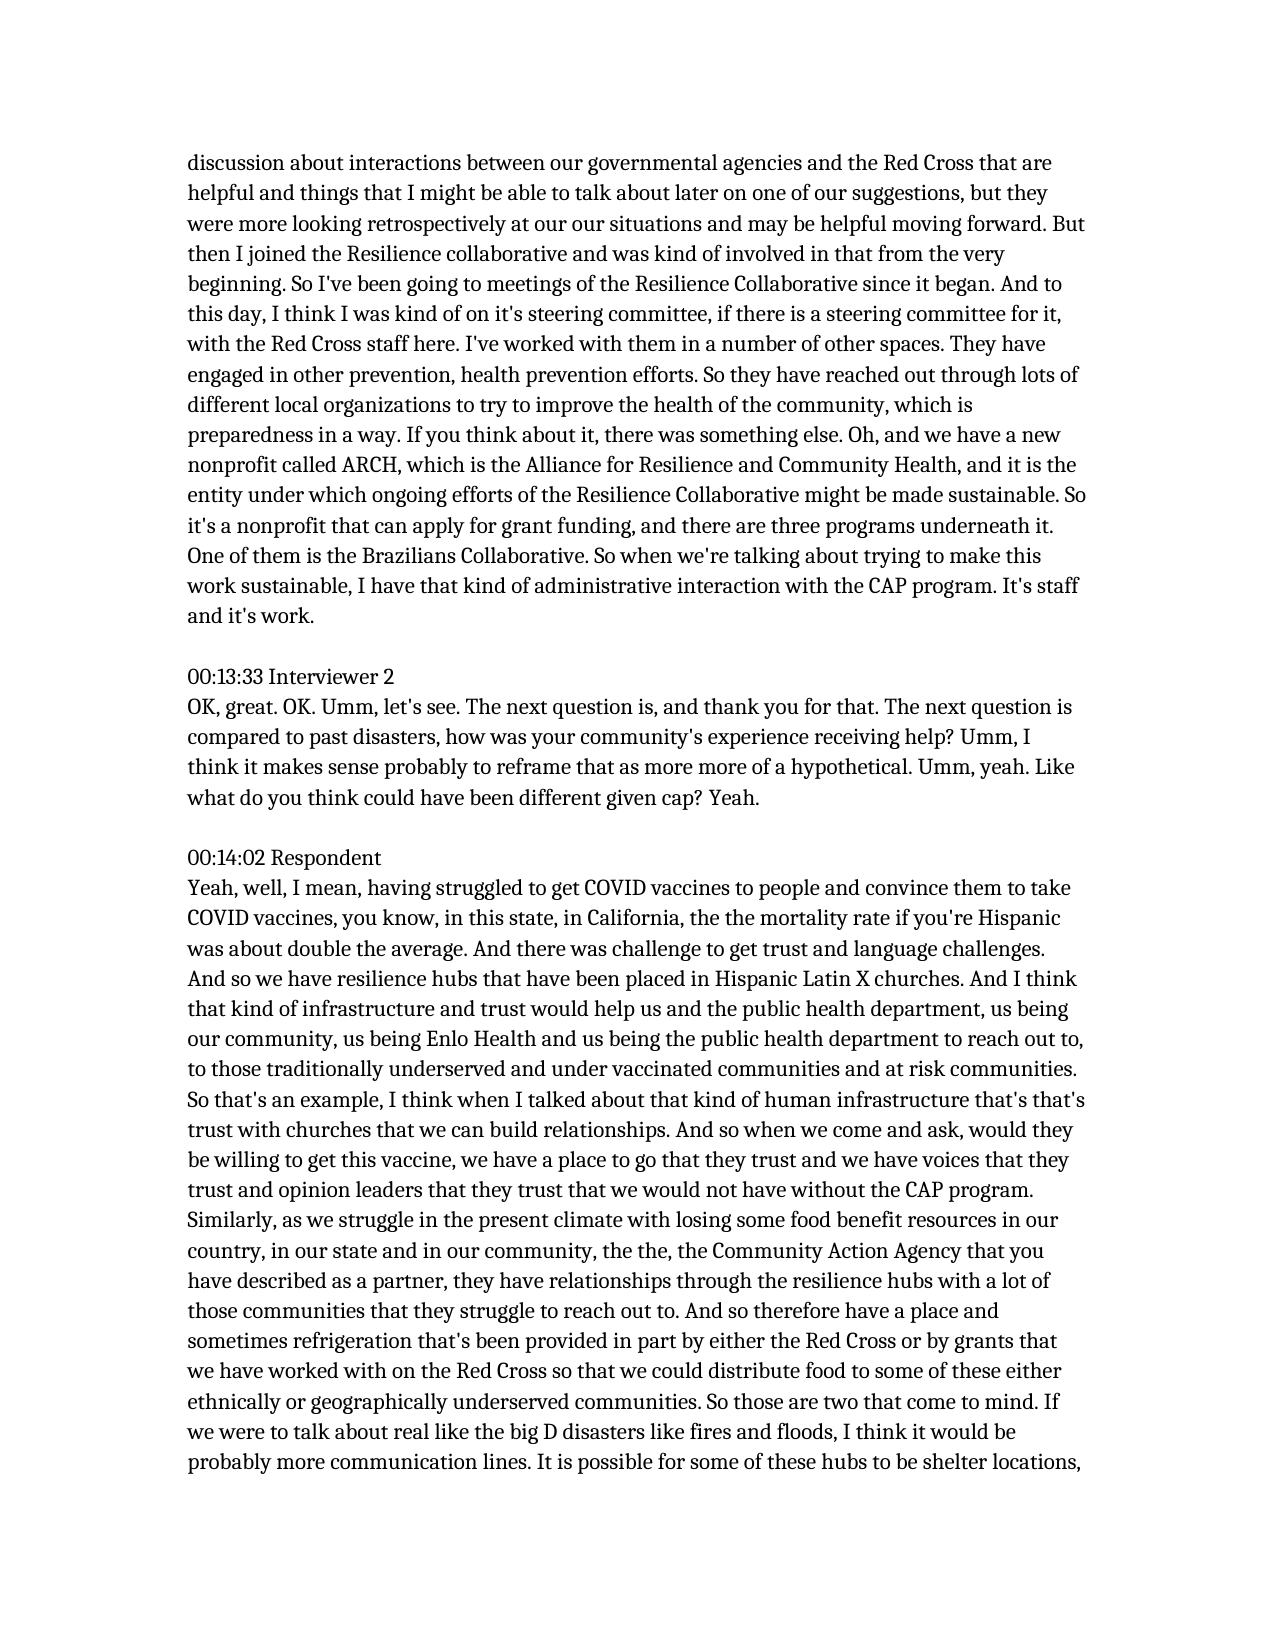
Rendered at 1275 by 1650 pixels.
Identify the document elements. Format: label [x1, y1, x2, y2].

text [187, 150, 1087, 1475]
